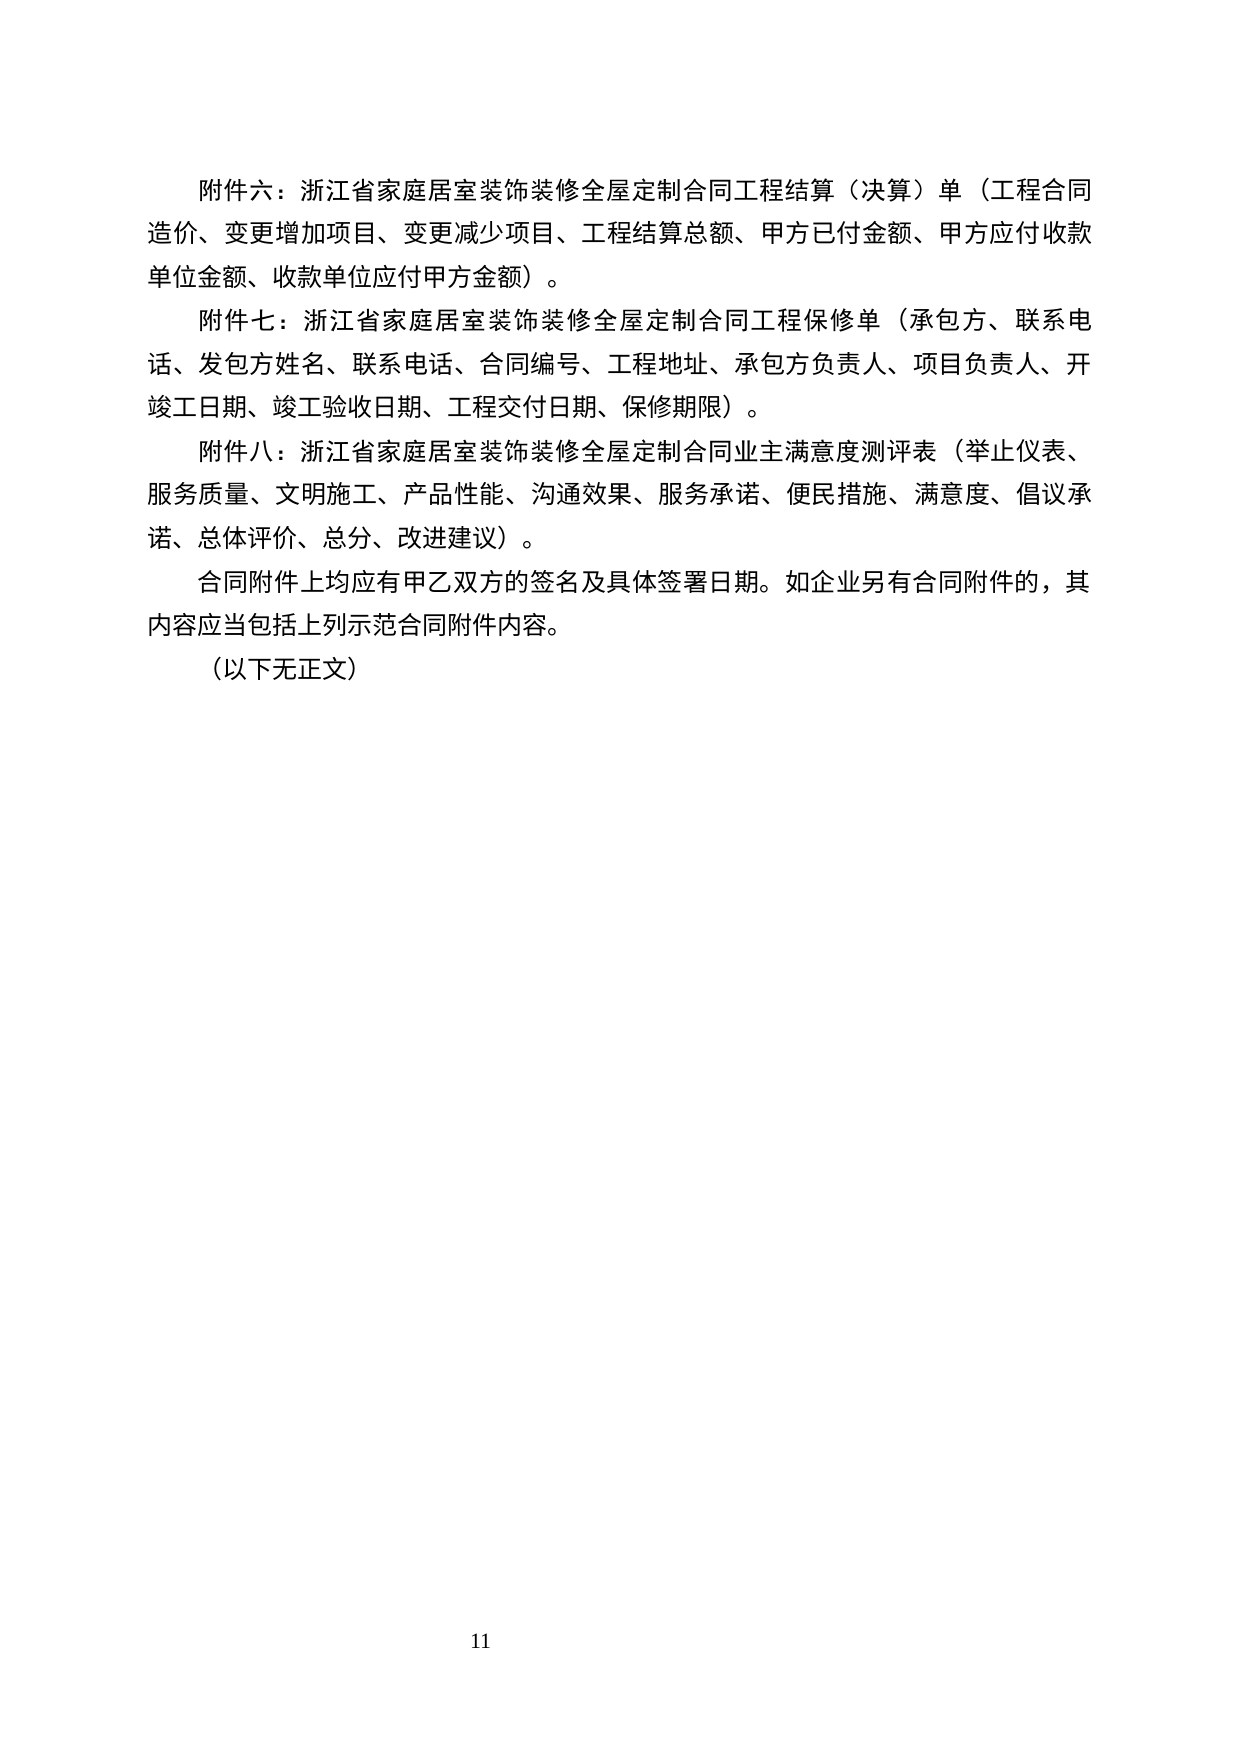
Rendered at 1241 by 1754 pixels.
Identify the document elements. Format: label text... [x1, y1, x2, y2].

text 附件七：浙江省家庭居室装饰装修全屋定制合同工程保修单（承包方、联系电话、发包方姓名、联系电话、合同编号、工程地址、承包方负责人、项目负责人、开竣工日期、竣工验收日期、工程交付日期、保修期限）。 [148, 297, 1093, 428]
text 附件六：浙江省家庭居室装饰装修全屋定制合同工程结算（决算）单（工程合同造价、变更增加项目、变更减少项目、工程结算总额、甲方已付金额、甲方应付收款单位金额、收款单位应付甲方金额）。 [148, 166, 1093, 297]
text 合同附件上均应有甲乙双方的签名及具体签署日期。如企业另有合同附件的，其内容应当包括上列示范合同附件内容。 [148, 558, 1093, 645]
text （以下无正文） [148, 645, 1093, 689]
text 附件八：浙江省家庭居室装饰装修全屋定制合同业主满意度测评表（举止仪表、服务质量、文明施工、产品性能、沟通效果、服务承诺、便民措施、满意度、倡议承诺、总体评价、总分、改进建议）。 [148, 428, 1093, 558]
